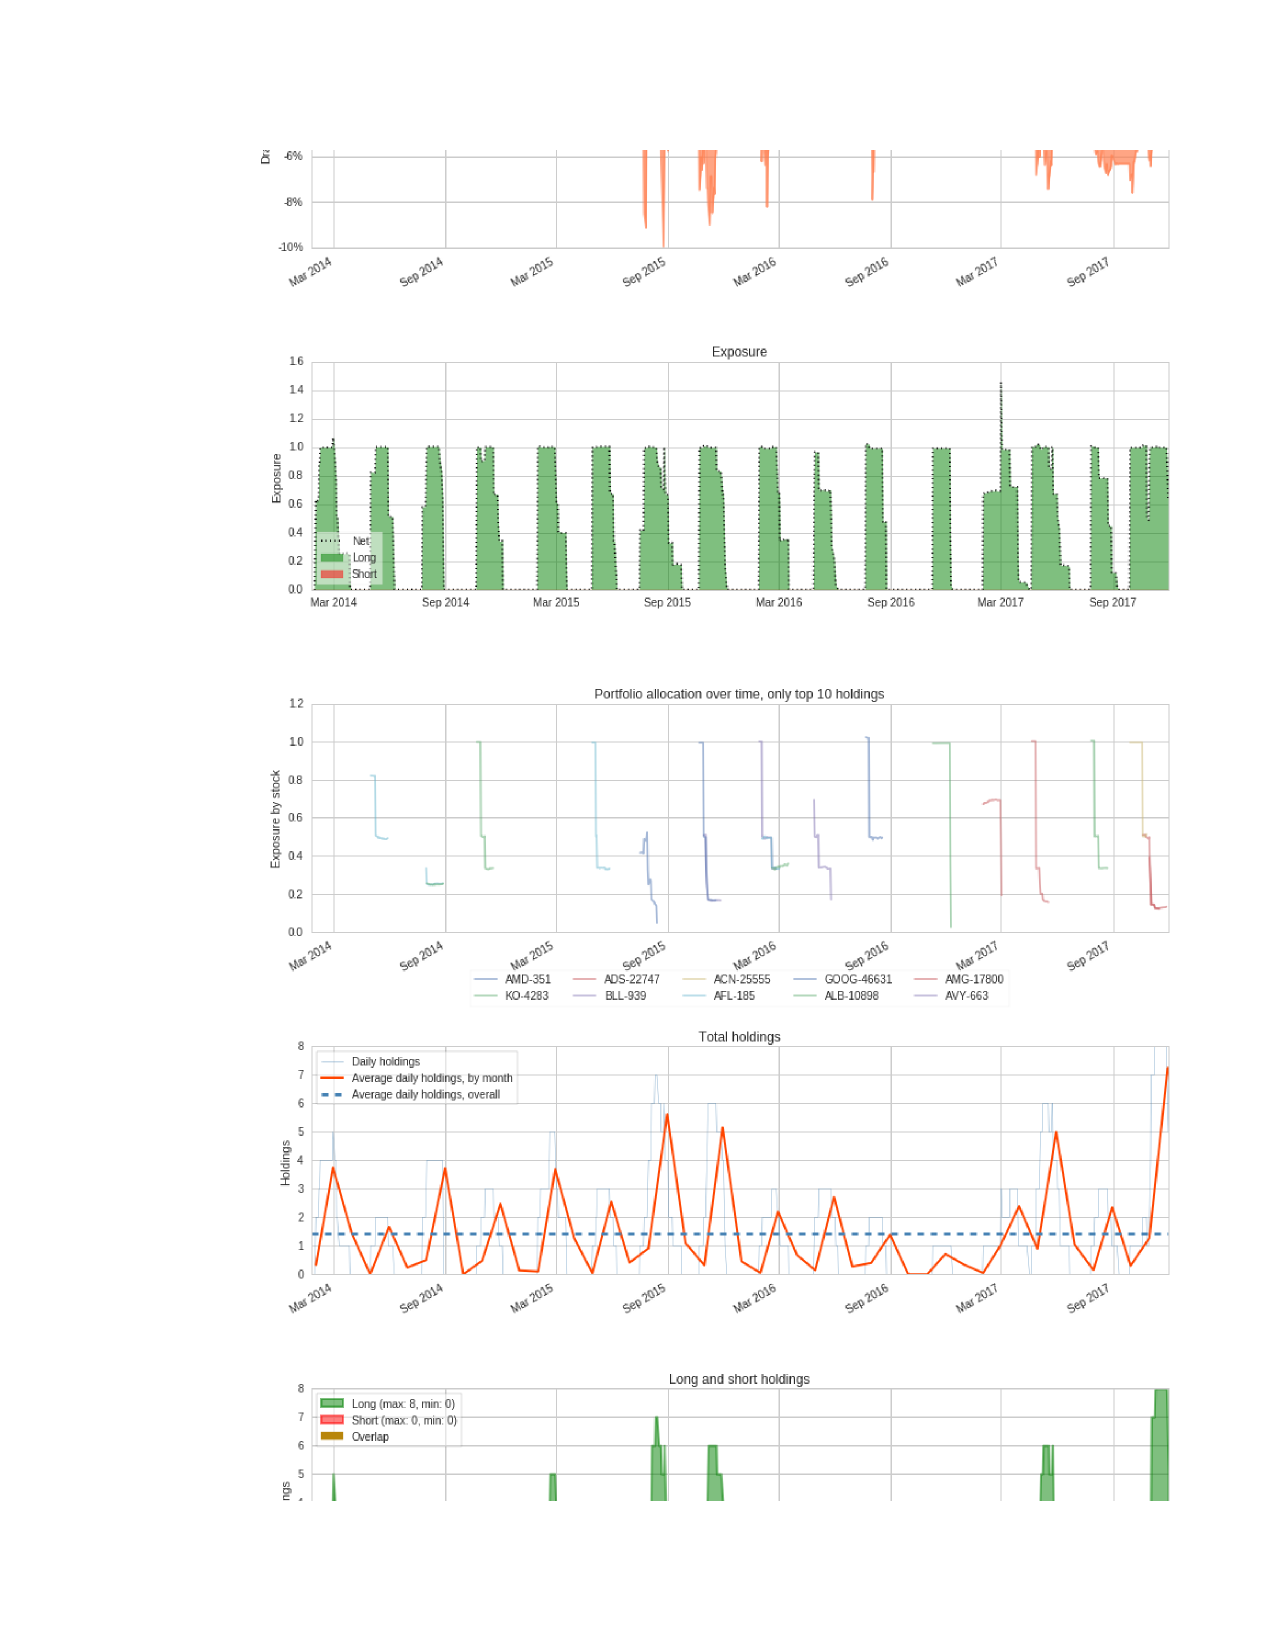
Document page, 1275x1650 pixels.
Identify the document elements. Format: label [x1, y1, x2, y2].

picture [252, 150, 1189, 1501]
